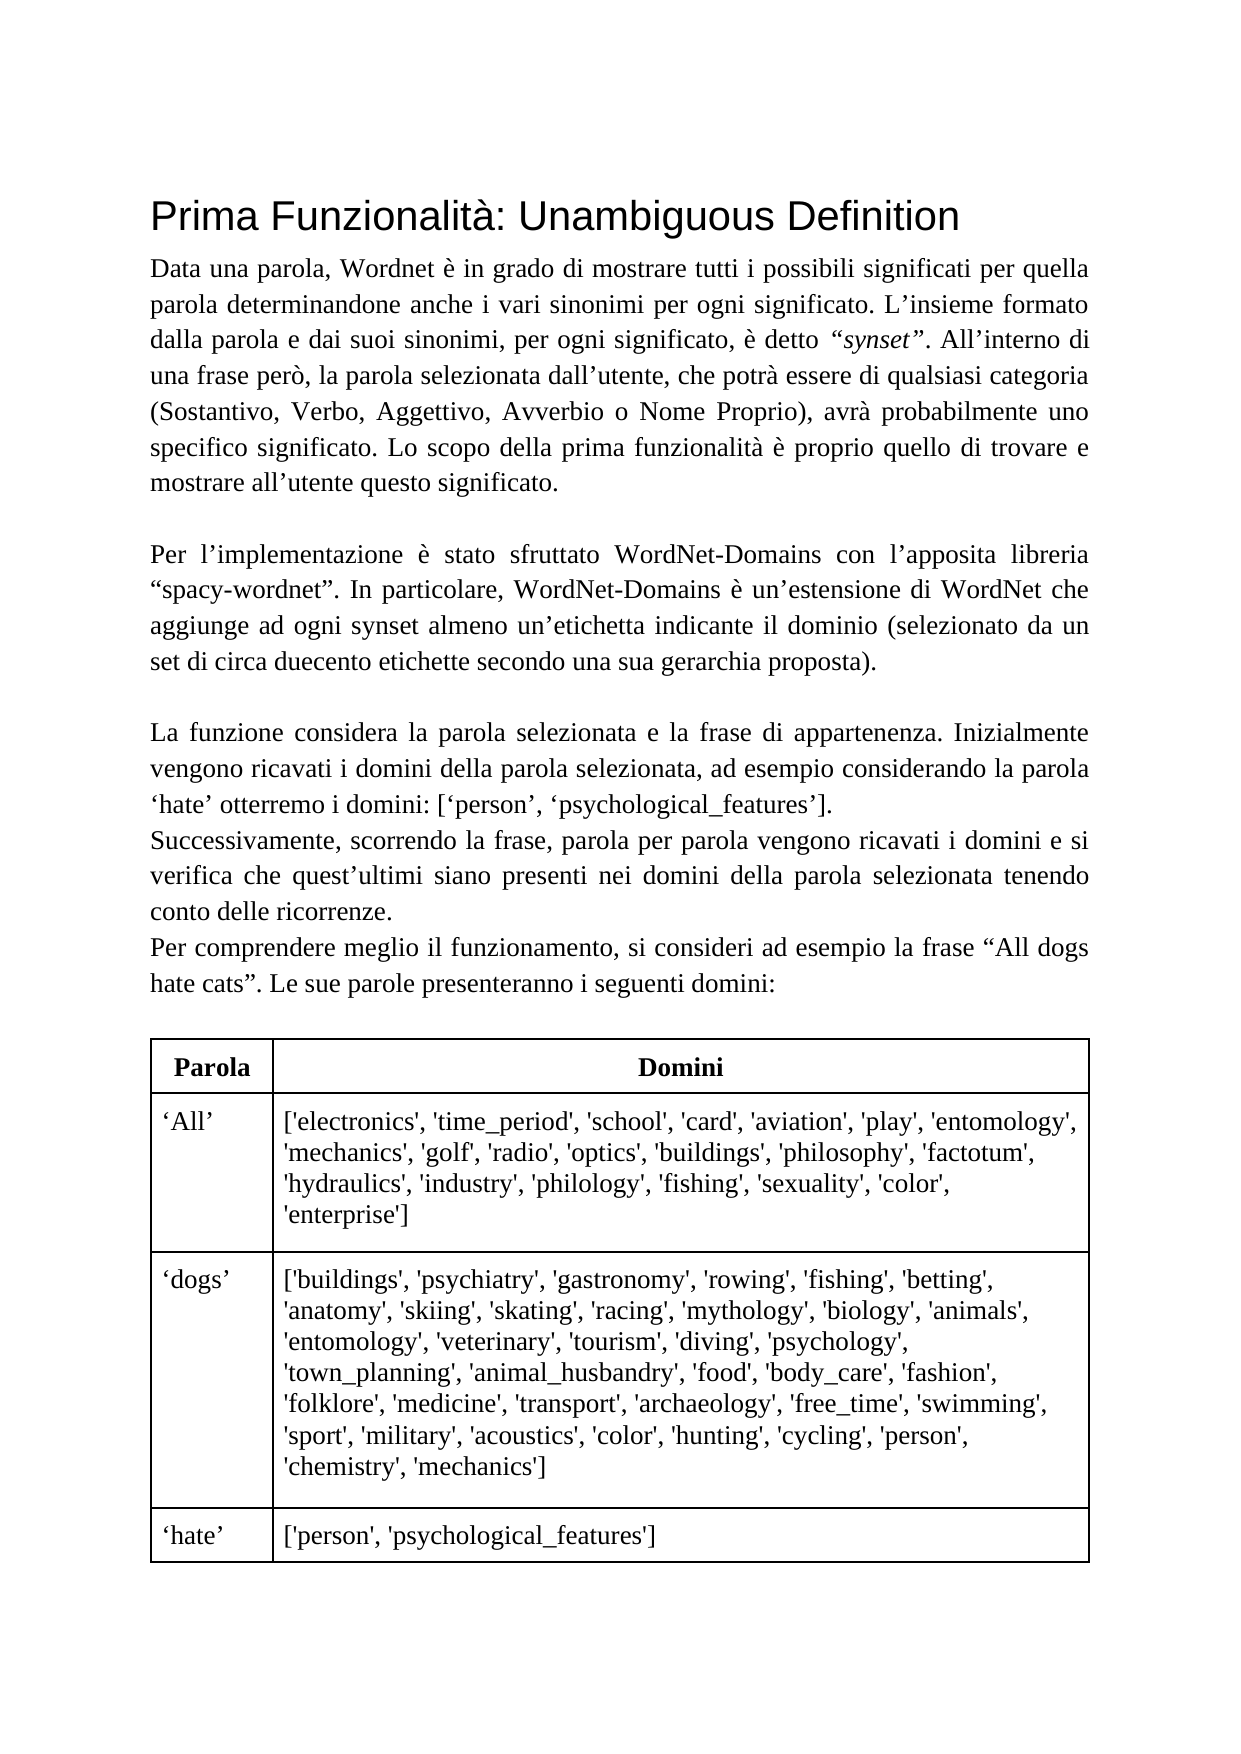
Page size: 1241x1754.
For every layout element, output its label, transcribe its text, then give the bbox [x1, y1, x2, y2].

subtitle Prima Funzionalità: Unambiguous Definition [150, 192, 1090, 239]
table_cell ['person', 'psychological_features'] [274, 1509, 1088, 1561]
text La funzione considera la parola selezionata e la frase di appartenenza. Inizialmente vengono ricavati i domini della parola selezionata, ad esempio considerando la parola ‘hate’ otterremo i domini: [‘person’, ‘psychological_features’]. [150, 717, 1090, 819]
table_cell ['electronics', 'time_period', 'school', 'card', 'aviation', 'play', 'entomology', 'mechanics', 'golf', 'radio', 'optics', 'buildings', 'philosophy', 'factotum', 'hydraulics', 'industry', 'philology', 'fishing', 'sexuality', 'color', 'enterprise'] [274, 1094, 1088, 1251]
table_cell ‘dogs’ [152, 1253, 272, 1507]
table_header Parola [152, 1040, 272, 1092]
text Successivamente, scorrendo la frase, parola per parola vengono ricavati i domini e si verifica che quest’ultimi siano presenti nei domini della parola selezionata tenendo conto delle ricorrenze. [150, 824, 1090, 926]
text Data una parola, Wordnet è in grado di mostrare tutti i possibili significati per quella parola determinandone anche i vari sinonimi per ogni significato. L’insieme formato dalla parola e dai suoi sinonimi, per ogni significato, è detto “synset”. All’interno di una frase però, la parola selezionata dall’utente, che potrà essere di qualsiasi categoria (Sostantivo, Verbo, Aggettivo, Avverbio o Nome Proprio), avrà probabilmente uno specifico significato. Lo scopo della prima funzionalità è proprio quello di trovare e mostrare all’utente questo significato. [150, 252, 1090, 498]
text Per comprendere meglio il funzionamento, si consideri ad esempio la frase “All dogs hate cats”. Le sue parole presenteranno i seguenti domini: [150, 931, 1090, 998]
table_cell ‘All’ [152, 1094, 272, 1251]
table_cell ‘hate’ [152, 1509, 272, 1561]
table_cell ['buildings', 'psychiatry', 'gastronomy', 'rowing', 'fishing', 'betting', 'anatomy', 'skiing', 'skating', 'racing', 'mythology', 'biology', 'animals', 'entomology', 'veterinary', 'tourism', 'diving', 'psychology', 'town_planning', 'animal_husbandry', 'food', 'body_care', 'fashion', 'folklore', 'medicine', 'transport', 'archaeology', 'free_time', 'swimming', 'sport', 'military', 'acoustics', 'color', 'hunting', 'cycling', 'person', 'chemistry', 'mechanics'] [274, 1253, 1088, 1507]
table_header Domini [274, 1040, 1088, 1092]
text Per l’implementazione è stato sfruttato WordNet-Domains con l’apposita libreria “spacy-wordnet”. In particolare, WordNet-Domains è un’estensione di WordNet che aggiunge ad ogni synset almeno un’etichetta indicante il dominio (selezionato da un set di circa duecento etichette secondo una sua gerarchia proposta). [150, 538, 1090, 676]
